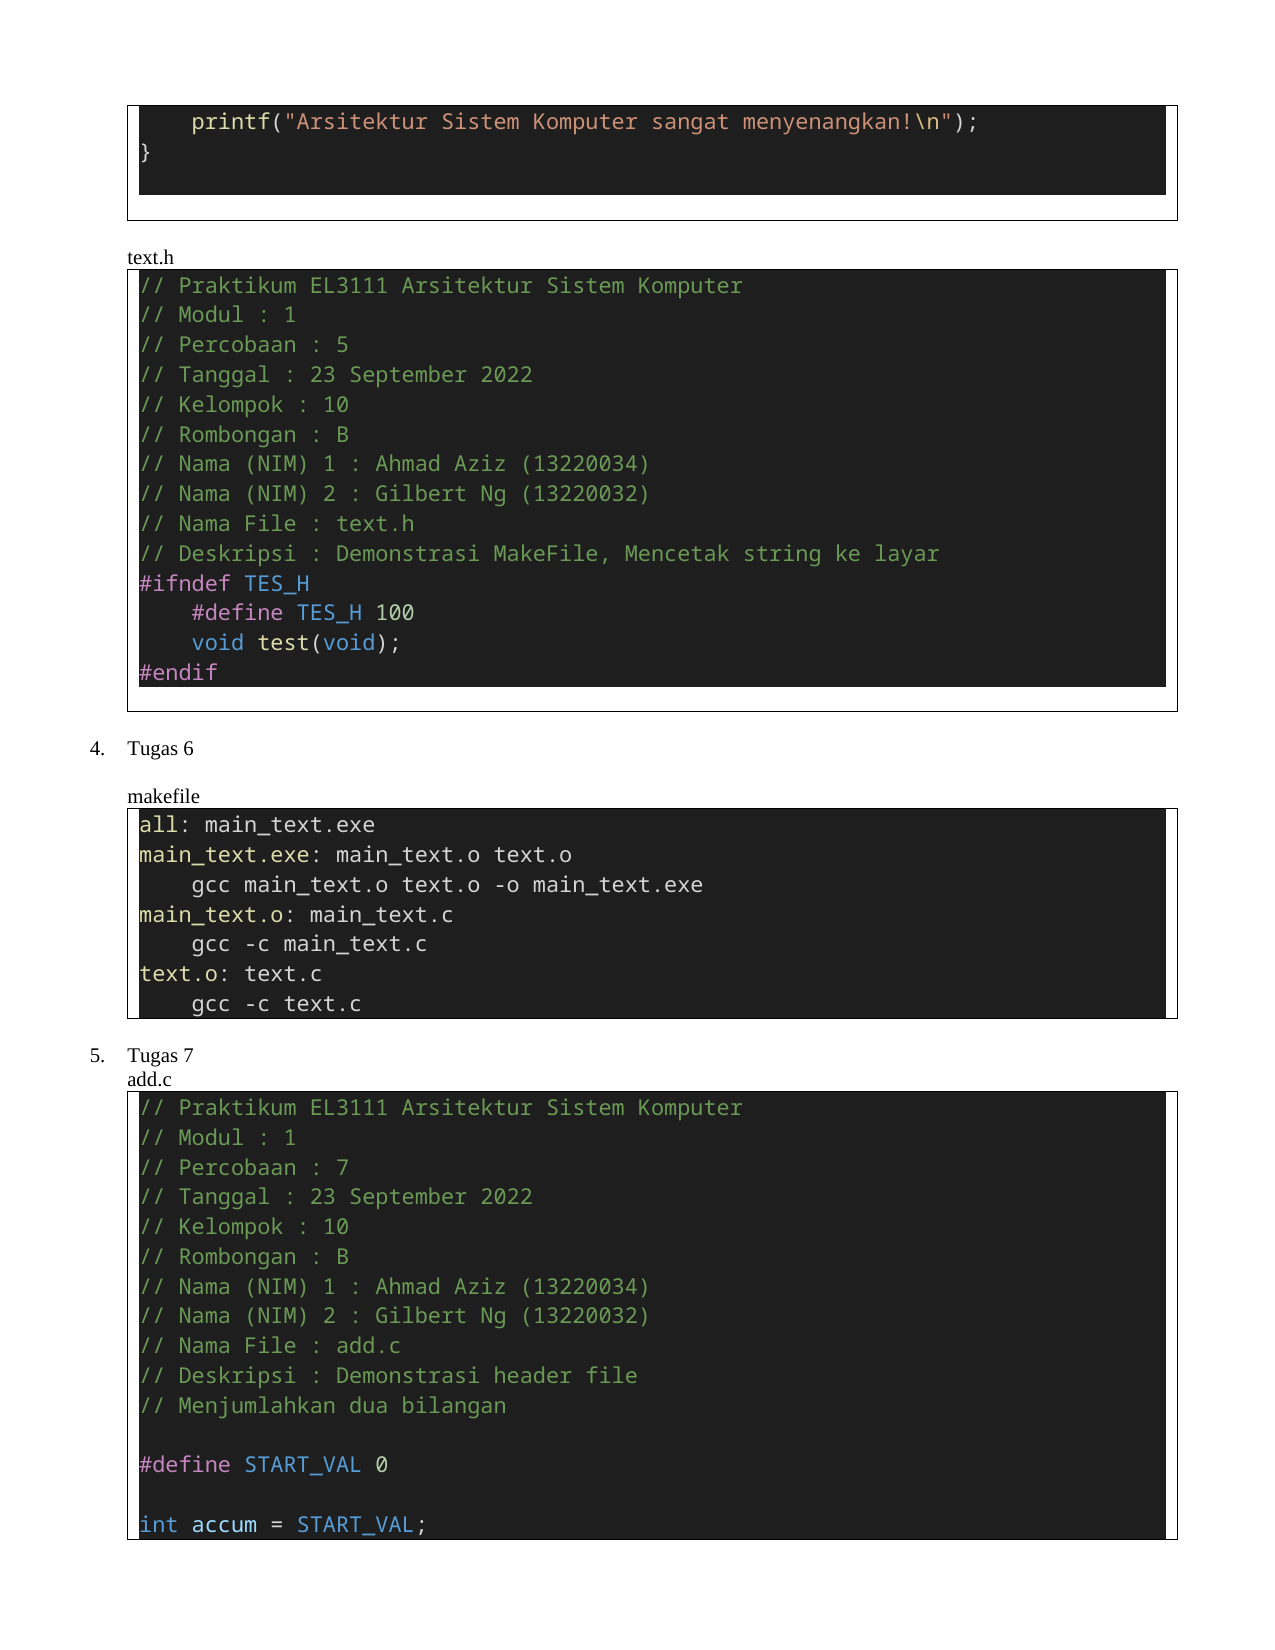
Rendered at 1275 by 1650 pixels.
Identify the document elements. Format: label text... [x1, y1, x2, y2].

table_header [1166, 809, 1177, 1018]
text add.c [127, 1067, 1177, 1091]
list Tugas 7 [89, 1043, 1177, 1067]
text text.h [127, 244, 1177, 269]
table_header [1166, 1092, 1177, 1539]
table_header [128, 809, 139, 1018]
table_header // Praktikum EL3111 Arsitektur Sistem Komputer // Modul : 1 // Percobaan : 5 // Tanggal : 23 September 2022 // Kelompok : 10 // Rombongan : B // Nama (NIM) 1 : Ahmad Aziz (13220034) // Nama (NIM) 2 : Gilbert Ng (13220032) // Nama File : text.h // Deskripsi : Demonstrasi MakeFile, Mencetak string ke layar #ifndef TES_H #define TES_H 100 void test(void); #endif [128, 270, 1177, 711]
list Tugas 6 [89, 736, 1177, 760]
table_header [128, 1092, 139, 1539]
text makefile [127, 784, 1177, 808]
